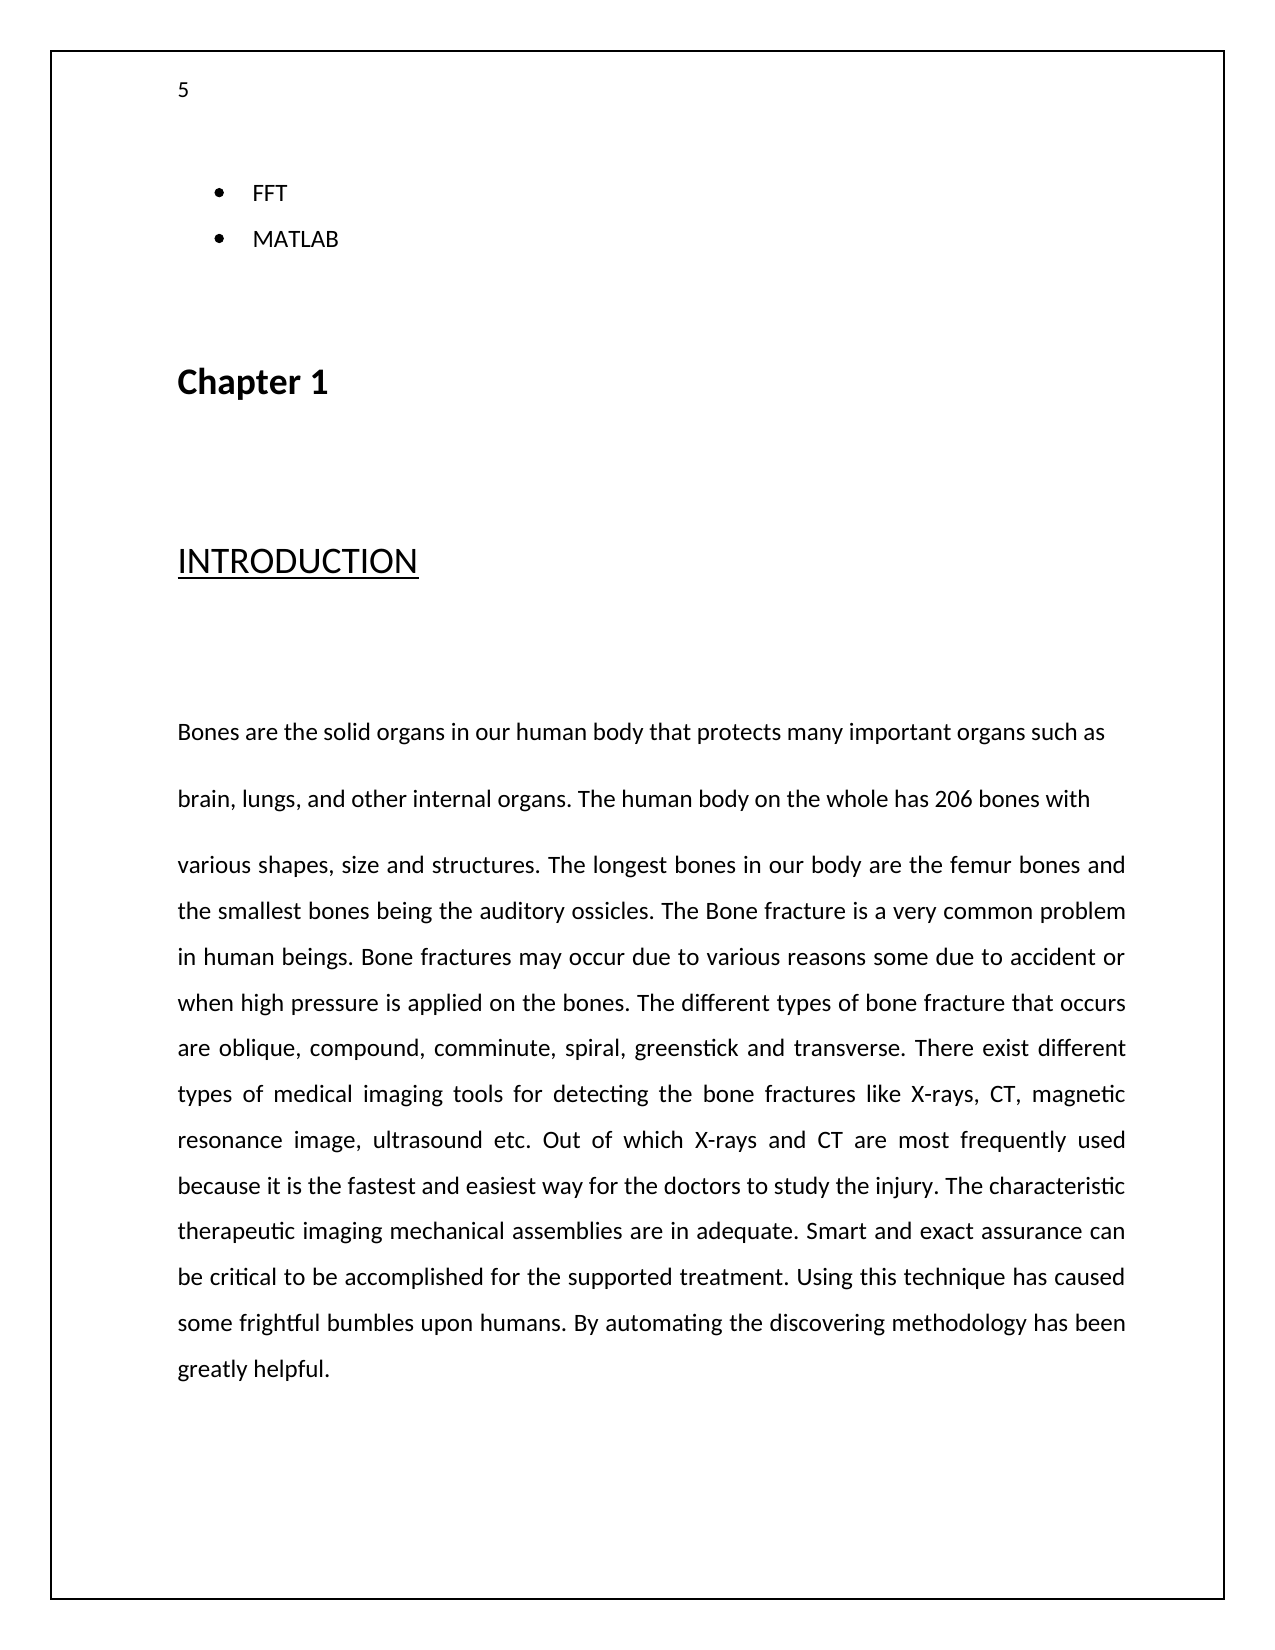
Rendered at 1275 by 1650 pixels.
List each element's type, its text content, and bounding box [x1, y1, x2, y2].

text INTRODUCTION [177, 537, 1127, 583]
list FFT [215, 177, 1127, 208]
text various shapes, size and structures. The longest bones in our body are the femur bones and the smallest bones being the auditory ossicles. The Bone fracture is a very common problem in human beings. Bone fractures may occur due to various reasons some due to accident or when high pressure is applied on the bones. The different types of bone fracture that occurs are oblique, compound, comminute, spiral, greenstick and transverse. There exist different types of medical imaging tools for detecting the bone fractures like X-rays, CT, magnetic resonance image, ultrasound etc. Out of which X-rays and CT are most frequently used because it is the fastest and easiest way for the doctors to study the injury. The characteristic therapeutic imaging mechanical assemblies are in adequate. Smart and exact assurance can be critical to be accomplished for the supported treatment. Using this technique has caused some frightful bumbles upon humans. By automating the discovering methodology has been greatly helpful. [177, 850, 1127, 1383]
text Bones are the solid organs in our human body that protects many important organs such as [177, 717, 1127, 747]
list MATLAB [215, 223, 1127, 253]
text brain, lungs, and other internal organs. The human body on the whole has 206 bones with [177, 783, 1127, 814]
text Chapter 1 [177, 358, 1127, 404]
